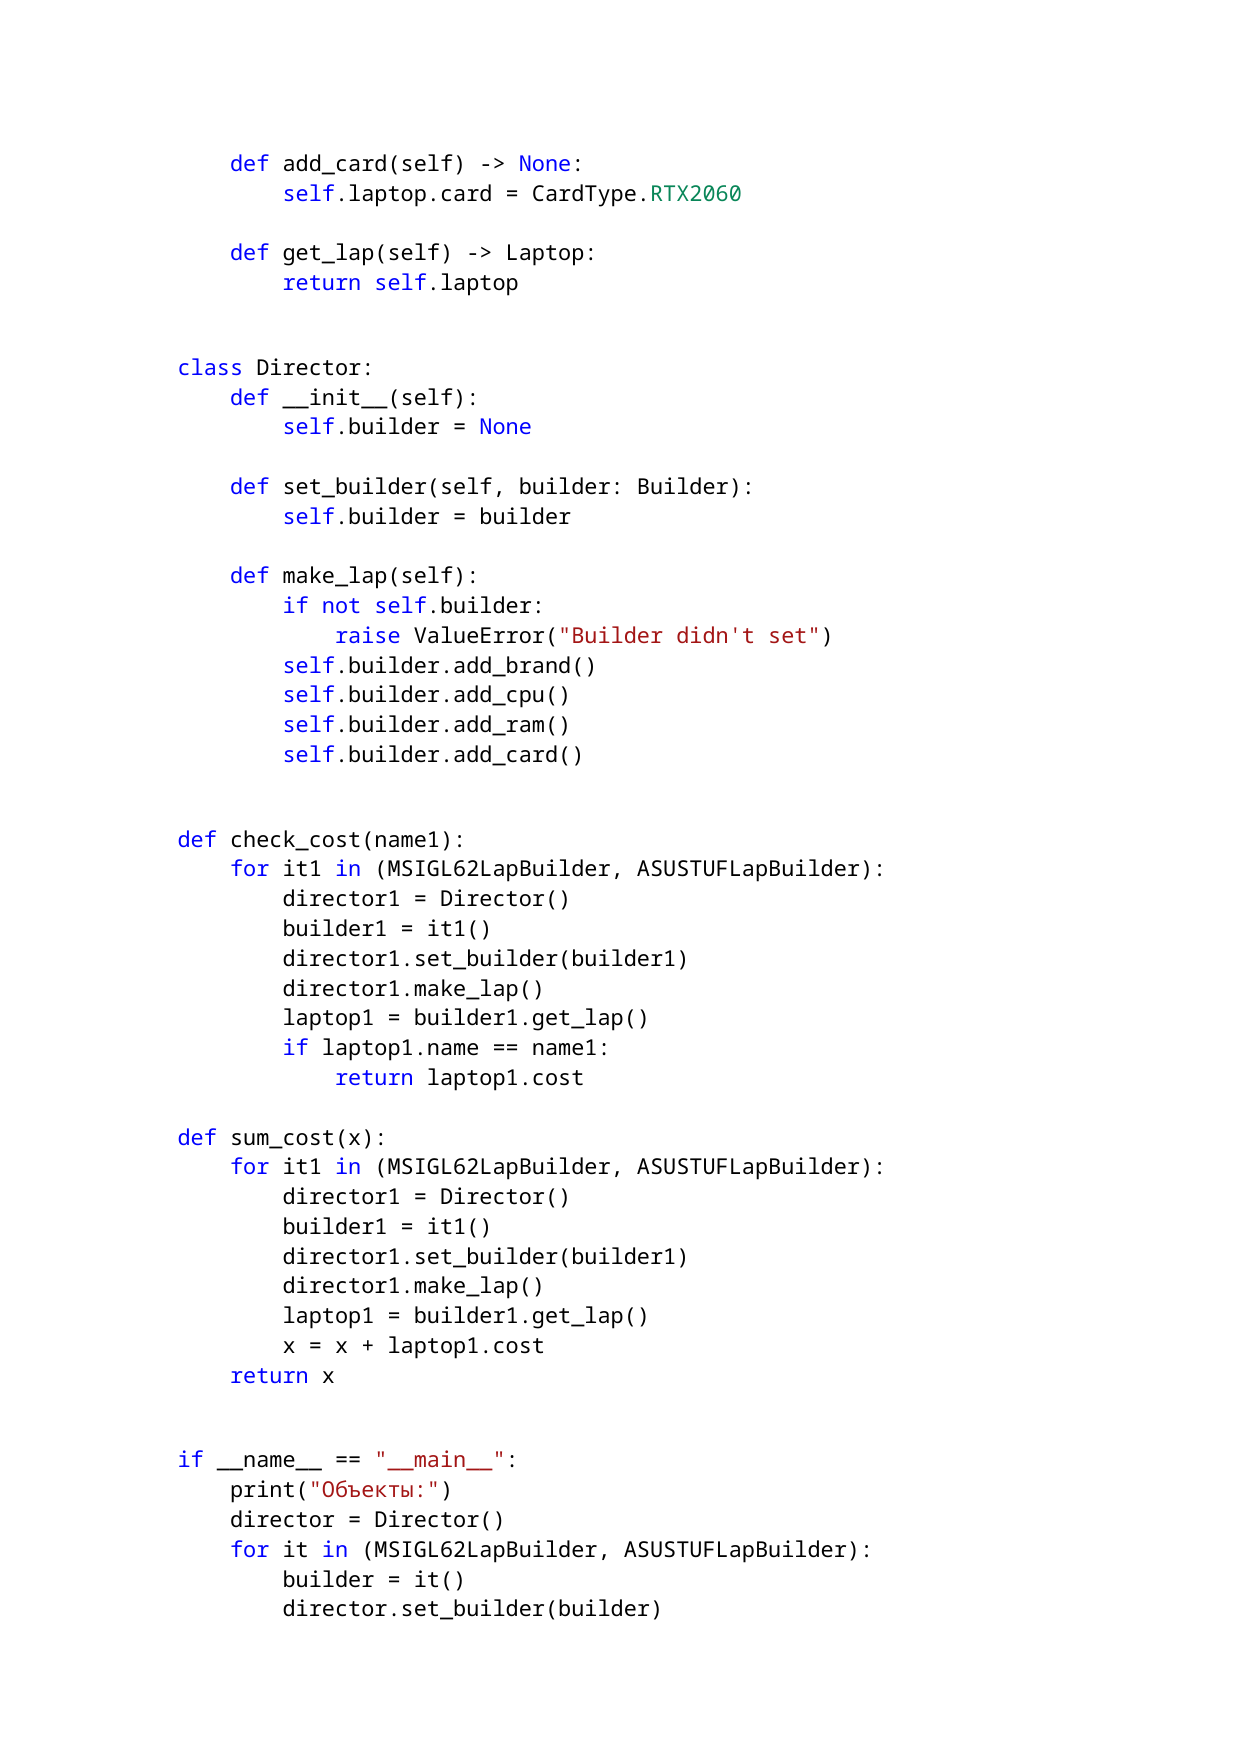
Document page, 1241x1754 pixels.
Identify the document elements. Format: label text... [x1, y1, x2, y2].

text director.set_builder(builder) [177, 1593, 1152, 1623]
text self.builder.add_brand() [177, 649, 1152, 679]
text x = x + laptop1.cost [177, 1330, 1152, 1360]
text builder = it() [177, 1563, 1152, 1593]
text return x [177, 1360, 1152, 1389]
text builder1 = it1() [177, 1211, 1152, 1241]
text director1.make_lap() [177, 1270, 1152, 1300]
text self.builder.add_ram() [177, 709, 1152, 739]
text def __init__(self): [177, 381, 1152, 411]
text director1 = Director() [177, 1181, 1152, 1211]
text def add_card(self) -> None: [177, 148, 1152, 178]
text def sum_cost(x): [177, 1121, 1152, 1151]
text self.builder = builder [177, 501, 1152, 530]
text director1.set_builder(builder1) [177, 943, 1152, 972]
text builder1 = it1() [177, 913, 1152, 943]
text self.builder.add_cpu() [177, 679, 1152, 709]
text self.laptop.card = CardType.RTX2060 [177, 178, 1152, 207]
text def check_cost(name1): [177, 823, 1152, 853]
text for it1 in (MSIGL62LapBuilder, ASUSTUFLapBuilder): [177, 853, 1152, 883]
text return self.laptop [177, 267, 1152, 297]
text def get_lap(self) -> Laptop: [177, 237, 1152, 267]
text laptop1 = builder1.get_lap() [177, 1002, 1152, 1032]
text director = Director() [177, 1504, 1152, 1534]
text if laptop1.name == name1: [177, 1032, 1152, 1062]
text raise ValueError("Builder didn't set") [177, 620, 1152, 649]
text self.builder.add_card() [177, 739, 1152, 769]
text print("Объекты:") [177, 1474, 1152, 1504]
text for it in (MSIGL62LapBuilder, ASUSTUFLapBuilder): [177, 1534, 1152, 1563]
text class Director: [177, 352, 1152, 381]
text self.builder = None [177, 411, 1152, 441]
text laptop1 = builder1.get_lap() [177, 1300, 1152, 1330]
text return laptop1.cost [177, 1062, 1152, 1092]
text director1.make_lap() [177, 972, 1152, 1002]
text if __name__ == "__main__": [177, 1444, 1152, 1474]
text director1.set_builder(builder1) [177, 1241, 1152, 1270]
text if not self.builder: [177, 590, 1152, 620]
text director1 = Director() [177, 883, 1152, 913]
text def make_lap(self): [177, 560, 1152, 590]
text def set_builder(self, builder: Builder): [177, 471, 1152, 501]
text for it1 in (MSIGL62LapBuilder, ASUSTUFLapBuilder): [177, 1151, 1152, 1181]
